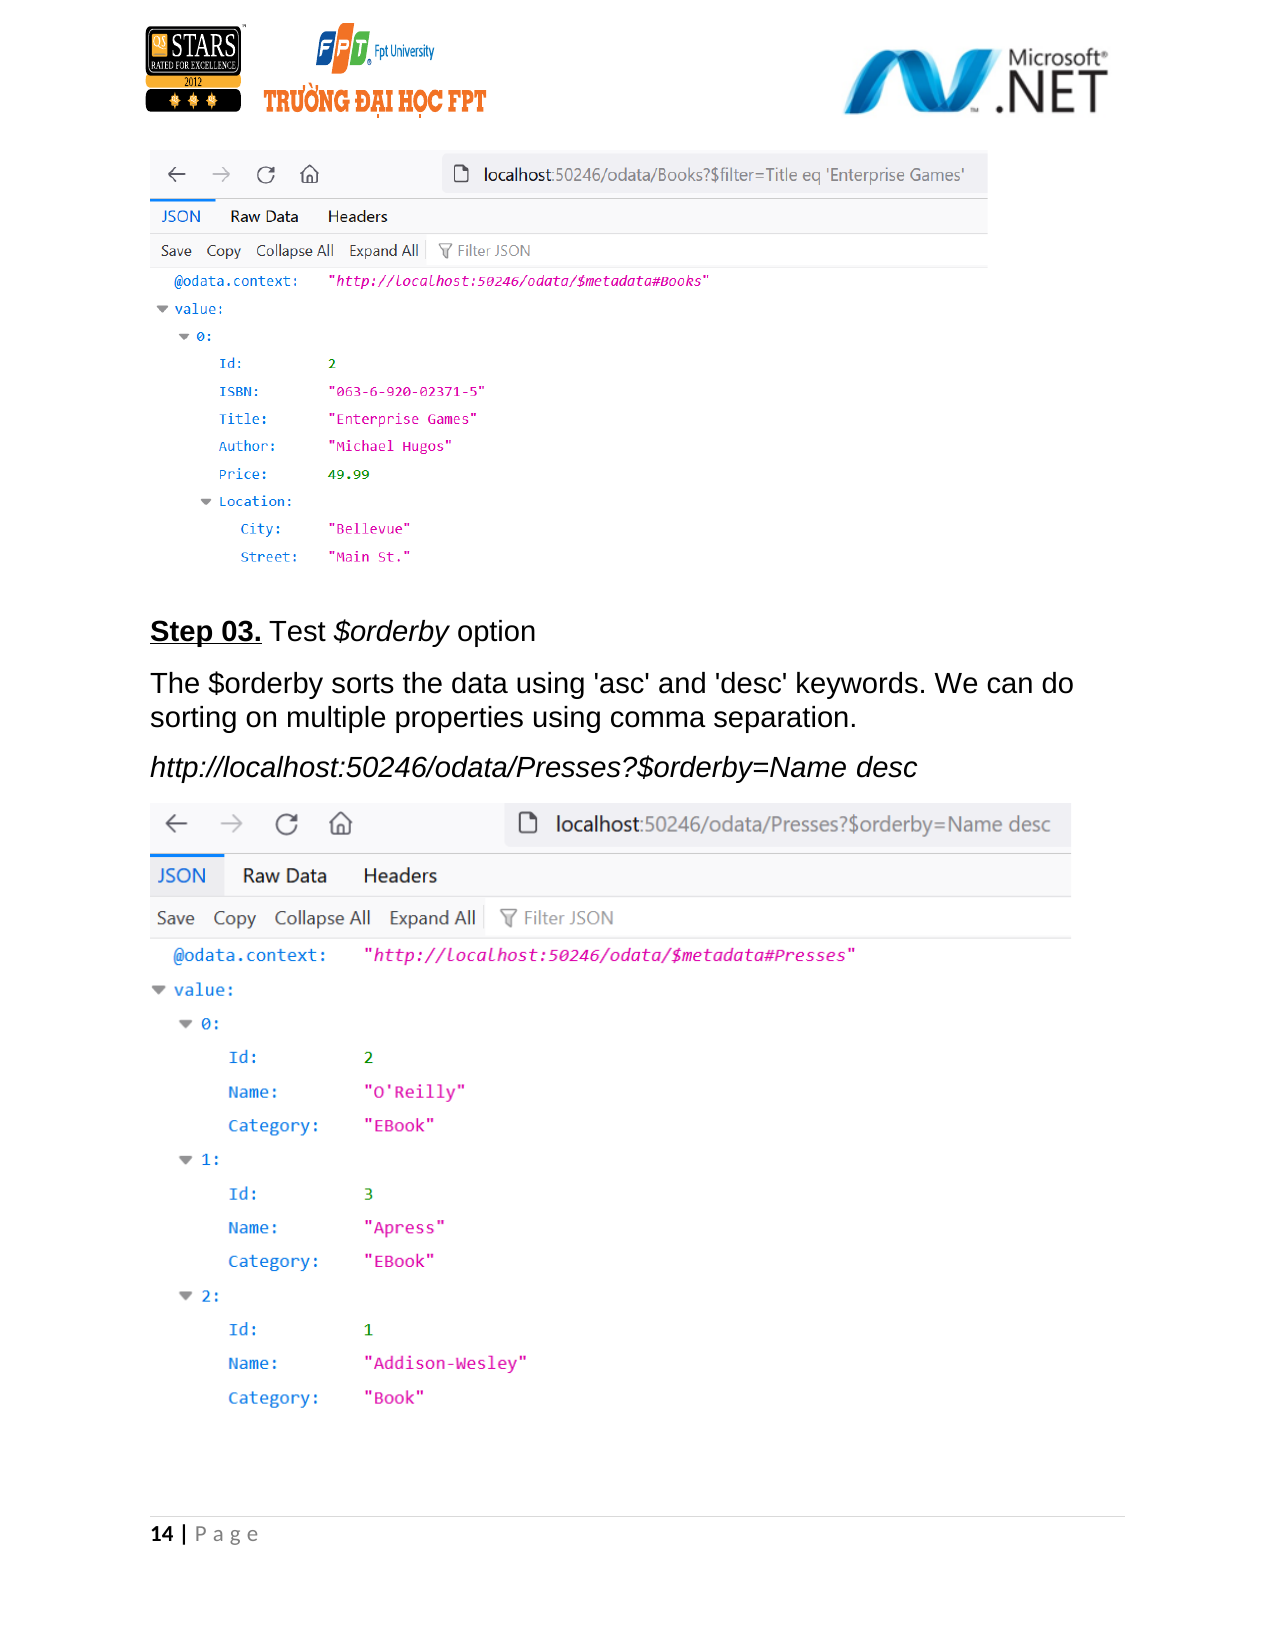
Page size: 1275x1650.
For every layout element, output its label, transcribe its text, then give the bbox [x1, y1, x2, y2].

text The $orderby sorts the data using 'asc' and 'desc' keywords. We can do sorting on multiple properties using comma separation. [150, 666, 1125, 733]
text Step 03. Test $orderby option [150, 614, 1125, 647]
text http://localhost:50246/odata/Presses?$orderby=Name desc [150, 750, 1125, 784]
picture [150, 803, 1072, 1422]
picture [840, 23, 1119, 126]
picture [150, 150, 988, 595]
